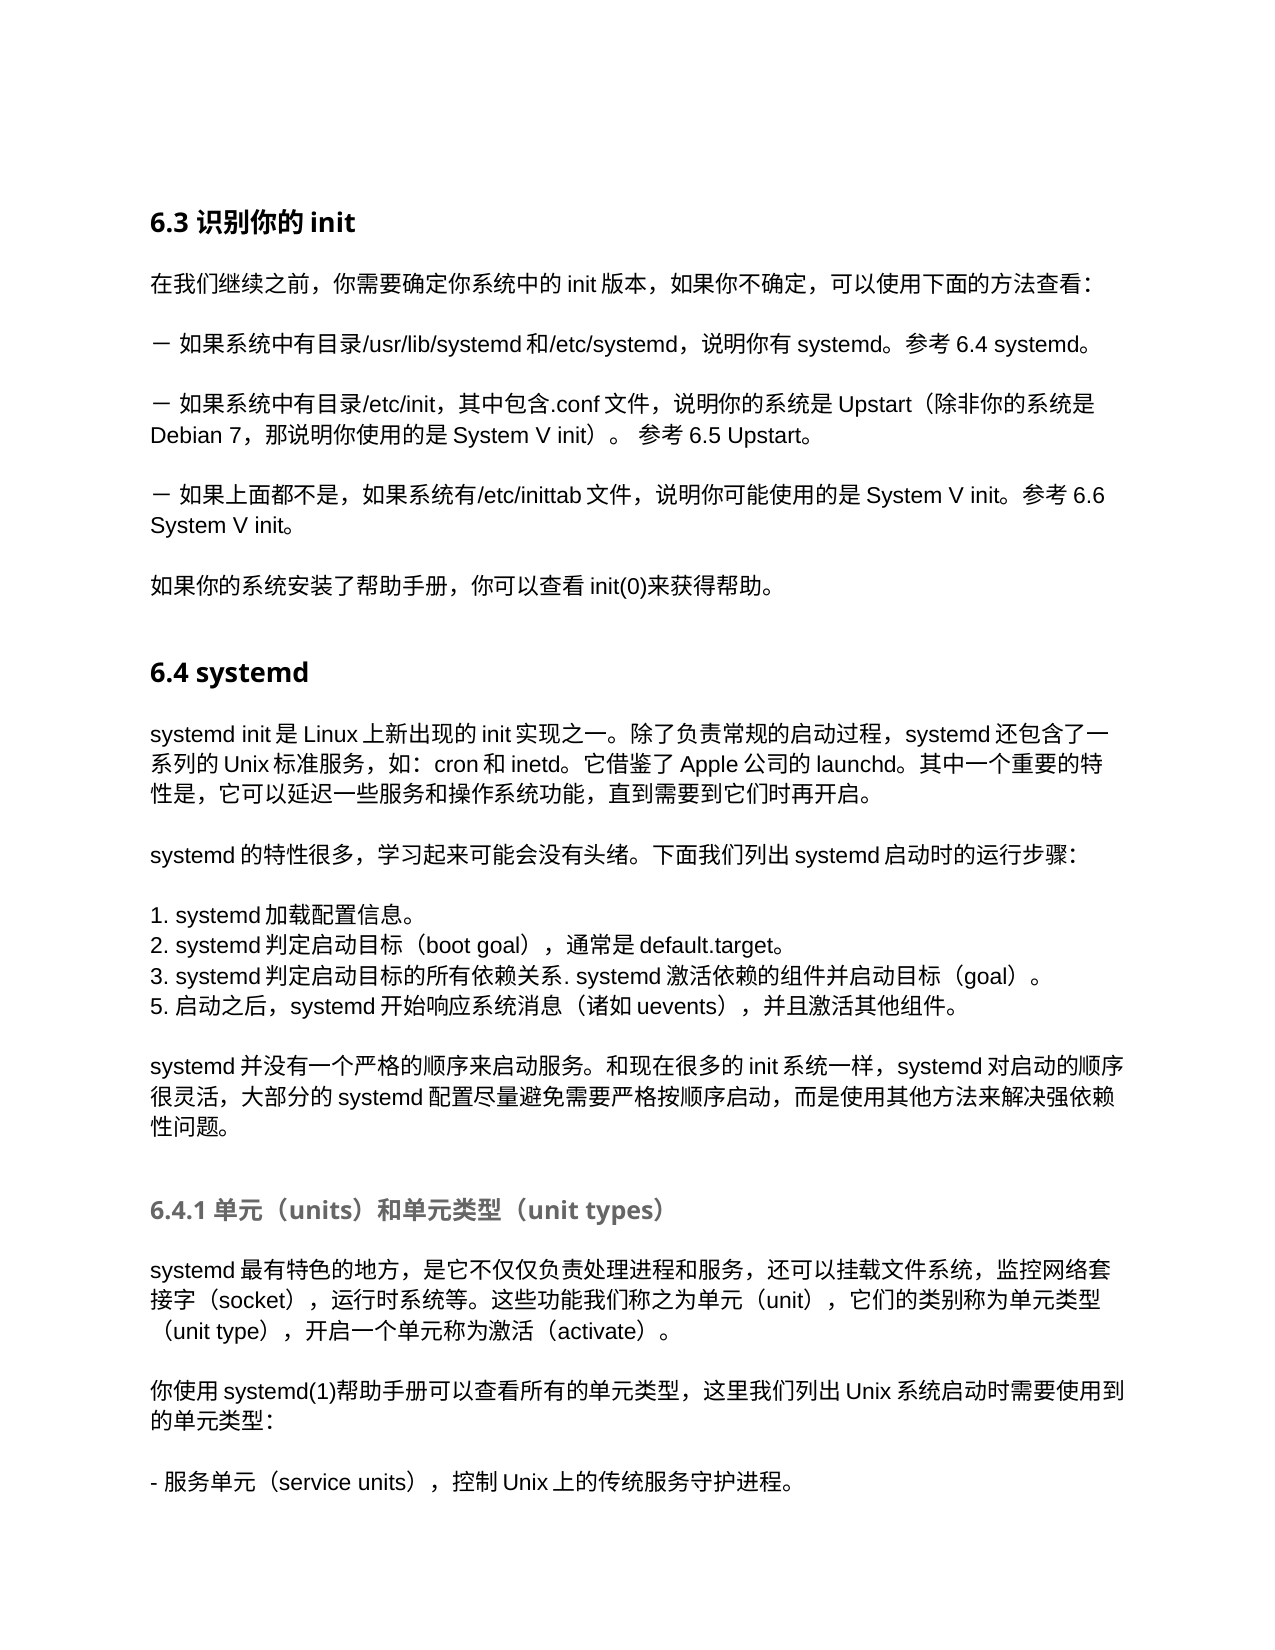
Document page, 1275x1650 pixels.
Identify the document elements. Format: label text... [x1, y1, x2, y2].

text systemd init是Linux上新出现的init实现之一。除了负责常规的启动过程，systemd还包含了一系列的Unix标准服务，如：cron和inetd。它借鉴了Apple公司的launchd。其中一个重要的特性是，它可以延迟一些服务和操作系统功能，直到需要到它们时再开启。 [150, 721, 1125, 808]
text systemd的特性很多，学习起来可能会没有头绪。下面我们列出systemd启动时的运行步骤： [150, 842, 1125, 868]
text 在我们继续之前，你需要确定你系统中的init版本，如果你不确定，可以使用下面的方法查看： [150, 271, 1125, 297]
text - 服务单元（service units），控制Unix上的传统服务守护进程。 [150, 1469, 1125, 1495]
text 1. systemd加载配置信息。 [150, 902, 1125, 929]
subtitle 6.4 systemd [150, 654, 1125, 691]
subtitle 6.3 识别你的init [150, 201, 1125, 240]
text － 如果系统中有目录/etc/init，其中包含.conf文件，说明你的系统是Upstart（除非你的系统是Debian 7，那说明你使用的是System V init）。 参考6.5 Upstart。 [150, 391, 1125, 448]
text 你使用systemd(1)帮助手册可以查看所有的单元类型，这里我们列出Unix系统启动时需要使用到的单元类型： [150, 1378, 1125, 1435]
text 2. systemd判定启动目标（boot goal），通常是default.target。 [150, 932, 1125, 959]
text systemd最有特色的地方，是它不仅仅负责处理进程和服务，还可以挂载文件系统，监控网络套接字（socket），运行时系统等。这些功能我们称之为单元（unit），它们的类别称为单元类型（unit type），开启一个单元称为激活（activate）。 [150, 1257, 1125, 1344]
text 5. 启动之后，systemd开始响应系统消息（诸如uevents），并且激活其他组件。 [150, 993, 1125, 1019]
text － 如果上面都不是，如果系统有/etc/inittab文件，说明你可能使用的是System V init。参考6.6 System V init。 [150, 482, 1125, 539]
subtitle 6.4.1 单元（units）和单元类型（unit types） [150, 1191, 1125, 1227]
text systemd并没有一个严格的顺序来启动服务。和现在很多的init系统一样，systemd对启动的顺序很灵活，大部分的systemd配置尽量避免需要严格按顺序启动，而是使用其他方法来解决强依赖性问题。 [150, 1053, 1125, 1140]
text 如果你的系统安装了帮助手册，你可以查看init(0)来获得帮助。 [150, 573, 1125, 599]
text － 如果系统中有目录/usr/lib/systemd和/etc/systemd，说明你有systemd。参考6.4 systemd。 [150, 331, 1125, 357]
text 3. systemd判定启动目标的所有依赖关系. systemd激活依赖的组件并启动目标（goal）。 [150, 963, 1125, 989]
